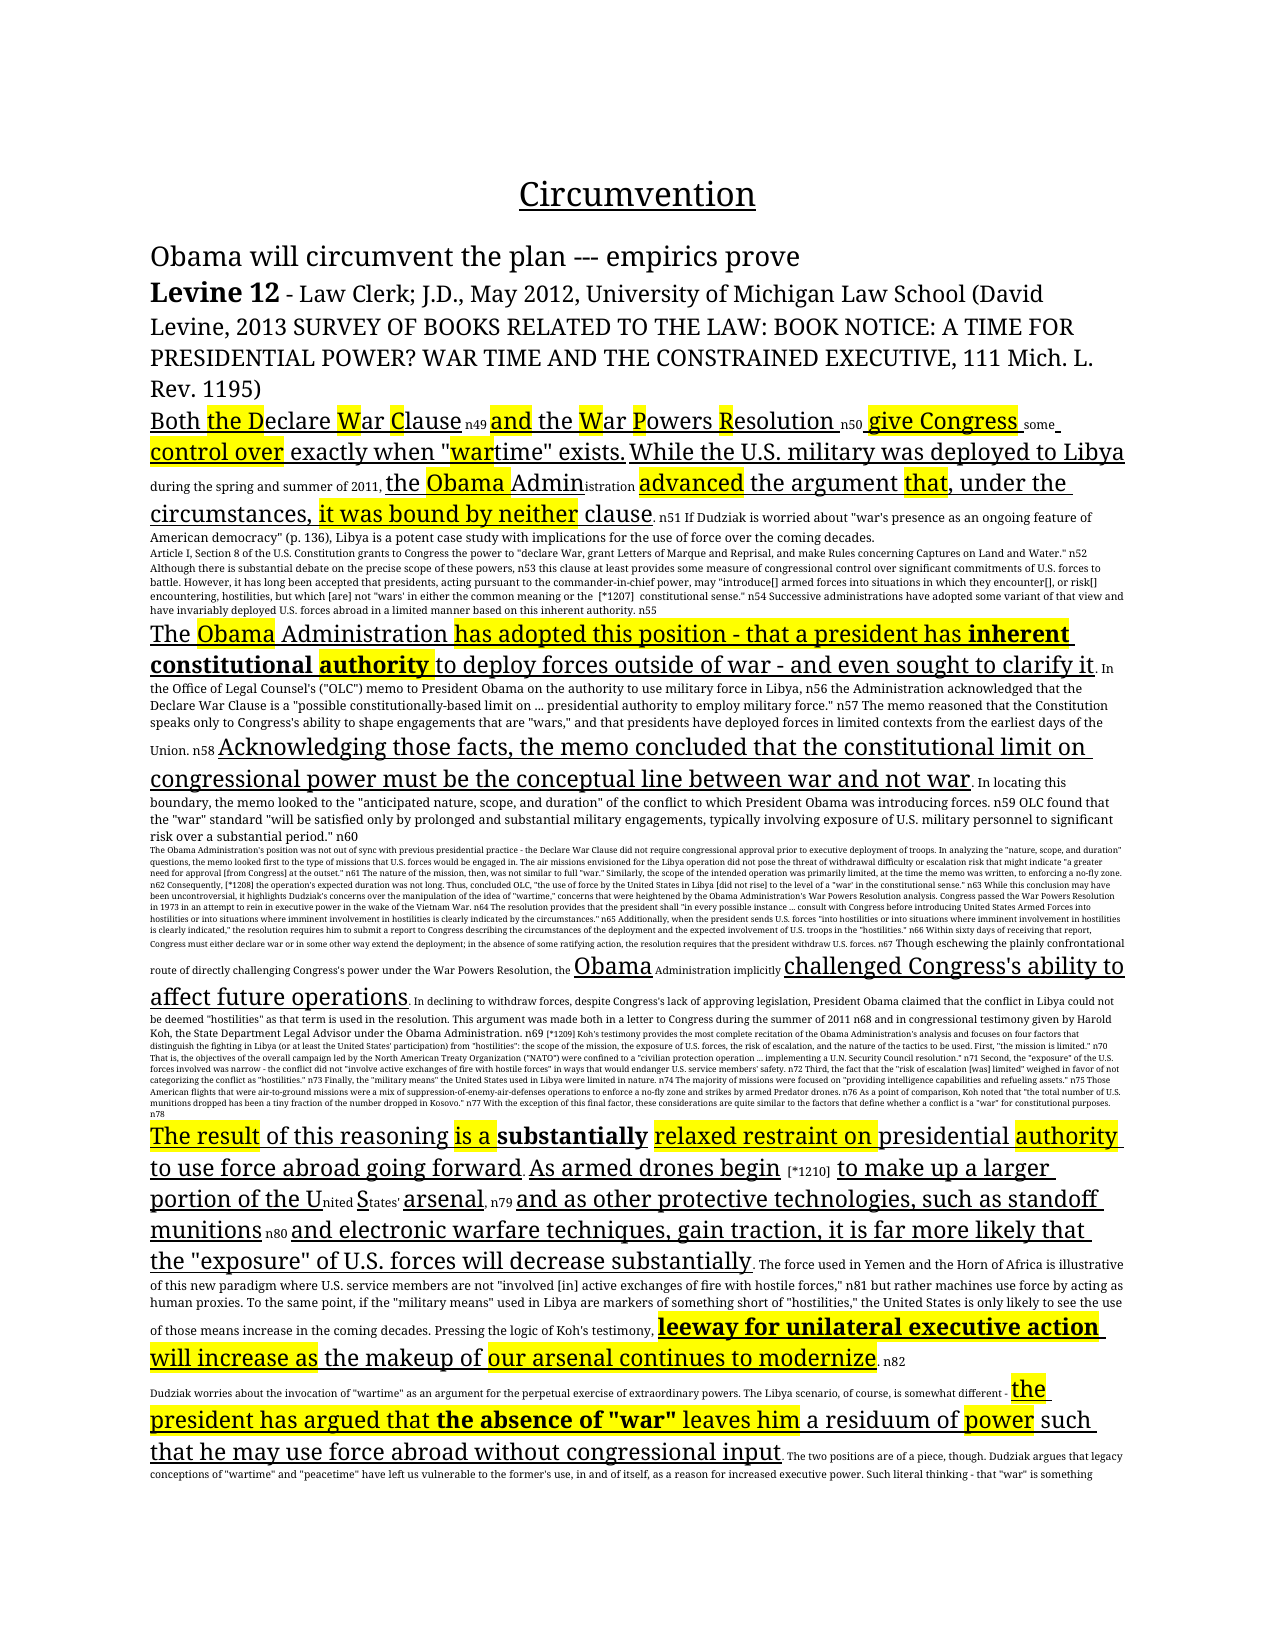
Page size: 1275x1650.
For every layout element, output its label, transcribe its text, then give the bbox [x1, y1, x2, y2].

subtitle Circumvention [150, 171, 1125, 216]
text The Obama Administration has adopted this position - that a president has inherent constitutional authority to deploy forces outside of war - and even sought to clarify it. In the Office of Legal Counsel's ("OLC") memo to President Obama on the authority to use military force in Libya, n56 the Administration acknowledged that the Declare War Clause is a "possible constitutionally-based limit on ... presidential authority to employ military force." n57 The memo reasoned that the Constitution speaks only to Congress's ability to shape engagements that are "wars," and that presidents have deployed forces in limited contexts from the earliest days of the Union. n58 Acknowledging those facts, the memo concluded that the constitutional limit on congressional power must be the conceptual line between war and not war. In locating this boundary, the memo looked to the "anticipated nature, scope, and duration" of the conflict to which President Obama was introducing forces. n59 OLC found that the "war" standard "will be satisfied only by prolonged and substantial military engagements, typically involving exposure of U.S. military personnel to significant risk over a substantial period." n60 [150, 617, 1125, 845]
text Levine 12 - Law Clerk; J.D., May 2012, University of Michigan Law School (David Levine, 2013 SURVEY OF BOOKS RELATED TO THE LAW: BOOK NOTICE: A TIME FOR PRESIDENTIAL POWER? WAR TIME AND THE CONSTRAINED EXECUTIVE, 111 Mich. L. Rev. 1195) [150, 274, 1125, 404]
text The result of this reasoning is a substantially relaxed restraint on presidential authority to use force abroad going forward. As armed drones begin [*1210] to make up a larger portion of the United States' arsenal, n79 and as other protective technologies, such as standoff munitions n80 and electronic warfare techniques, gain traction, it is far more likely that the "exposure" of U.S. forces will decrease substantially. The force used in Yemen and the Horn of Africa is illustrative of this new paradigm where U.S. service members are not "involved [in] active exchanges of fire with hostile forces," n81 but rather machines use force by acting as human proxies. To the same point, if the "military means" used in Libya are markers of something short of "hostilities," the United States is only likely to see the use of those means increase in the coming decades. Pressing the logic of Koh's testimony, leeway for unilateral executive action will increase as the makeup of our arsenal continues to modernize. n82 [150, 1120, 1125, 1373]
text The Obama Administration's position was not out of sync with previous presidential practice - the Declare War Clause did not require congressional approval prior to executive deployment of troops. In analyzing the "nature, scope, and duration" questions, the memo looked first to the type of missions that U.S. forces would be engaged in. The air missions envisioned for the Libya operation did not pose the threat of withdrawal difficulty or escalation risk that might indicate "a greater need for approval [from Congress] at the outset." n61 The nature of the mission, then, was not similar to full "war." Similarly, the scope of the intended operation was primarily limited, at the time the memo was written, to enforcing a no-fly zone. n62 Consequently, [*1208] the operation's expected duration was not long. Thus, concluded OLC, "the use of force by the United States in Libya [did not rise] to the level of a "war' in the constitutional sense." n63 While this conclusion may have been uncontroversial, it highlights Dudziak's concerns over the manipulation of the idea of "wartime," concerns that were heightened by the Obama Administration's War Powers Resolution analysis. Congress passed the War Powers Resolution in 1973 in an attempt to rein in executive power in the wake of the Vietnam War. n64 The resolution provides that the president shall "in every possible instance ... consult with Congress before introducing United States Armed Forces into hostilities or into situations where imminent involvement in hostilities is clearly indicated by the circumstances." n65 Additionally, when the president sends U.S. forces "into hostilities or into situations where imminent involvement in hostilities is clearly indicated," the resolution requires him to submit a report to Congress describing the circumstances of the deployment and the expected involvement of U.S. troops in the "hostilities." n66 Within sixty days of receiving that report, Congress must either declare war or in some other way extend the deployment; in the absence of some ratifying action, the resolution requires that the president withdraw U.S. forces. n67 Though eschewing the plainly confrontational route of directly challenging Congress's power under the War Powers Resolution, the Obama Administration implicitly challenged Congress's ability to affect future operations. In declining to withdraw forces, despite Congress's lack of approving legislation, President Obama claimed that the conflict in Libya could not be deemed "hostilities" as that term is used in the resolution. This argument was made both in a letter to Congress during the summer of 2011 n68 and in congressional testimony given by Harold Koh, the State Department Legal Advisor under the Obama Administration. n69 [*1209] Koh's testimony provides the most complete recitation of the Obama Administration's analysis and focuses on four factors that distinguish the fighting in Libya (or at least the United States' participation) from "hostilities": the scope of the mission, the exposure of U.S. forces, the risk of escalation, and the nature of the tactics to be used. First, "the mission is limited." n70 That is, the objectives of the overall campaign led by the North American Treaty Organization ("NATO") were confined to a "civilian protection operation ... implementing a U.N. Security Council resolution." n71 Second, the "exposure" of the U.S. forces involved was narrow - the conflict did not "involve active exchanges of fire with hostile forces" in ways that would endanger U.S. service members' safety. n72 Third, the fact that the "risk of escalation [was] limited" weighed in favor of not categorizing the conflict as "hostilities." n73 Finally, the "military means" the United States used in Libya were limited in nature. n74 The majority of missions were focused on "providing intelligence capabilities and refueling assets." n75 Those American flights that were air-to-ground missions were a mix of suppression-of-enemy-air-defenses operations to enforce a no-fly zone and strikes by armed Predator drones. n76 As a point of comparison, Koh noted that "the total number of U.S. munitions dropped has been a tiny fraction of the number dropped in Kosovo." n77 With the exception of this final factor, these considerations are quite similar to the factors that define whether a conflict is a "war" for constitutional purposes. n78 [150, 845, 1125, 1120]
text Both the Declare War Clause n49 and the War Powers Resolution n50 give Congress some control over exactly when "wartime" exists. While the U.S. military was deployed to Libya during the spring and summer of 2011, the Obama Administration advanced the argument that, under the circumstances, it was bound by neither clause. n51 If Dudziak is worried about "war's presence as an ongoing feature of American democracy" (p. 136), Libya is a potent case study with implications for the use of force over the coming decades. [150, 404, 1125, 547]
subtitle Obama will circumvent the plan --- empirics prove [150, 237, 1125, 274]
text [150, 1373, 1125, 1481]
text Article I, Section 8 of the U.S. Constitution grants to Congress the power to "declare War, grant Letters of Marque and Reprisal, and make Rules concerning Captures on Land and Water." n52 Although there is substantial debate on the precise scope of these powers, n53 this clause at least provides some measure of congressional control over significant commitments of U.S. forces to battle. However, it has long been accepted that presidents, acting pursuant to the commander-in-chief power, may "introduce[] armed forces into situations in which they encounter[], or risk[] encountering, hostilities, but which [are] not "wars' in either the common meaning or the [*1207] constitutional sense." n54 Successive administrations have adopted some variant of that view and have invariably deployed U.S. forces abroad in a limited manner based on this inherent authority. n55 [150, 547, 1125, 617]
